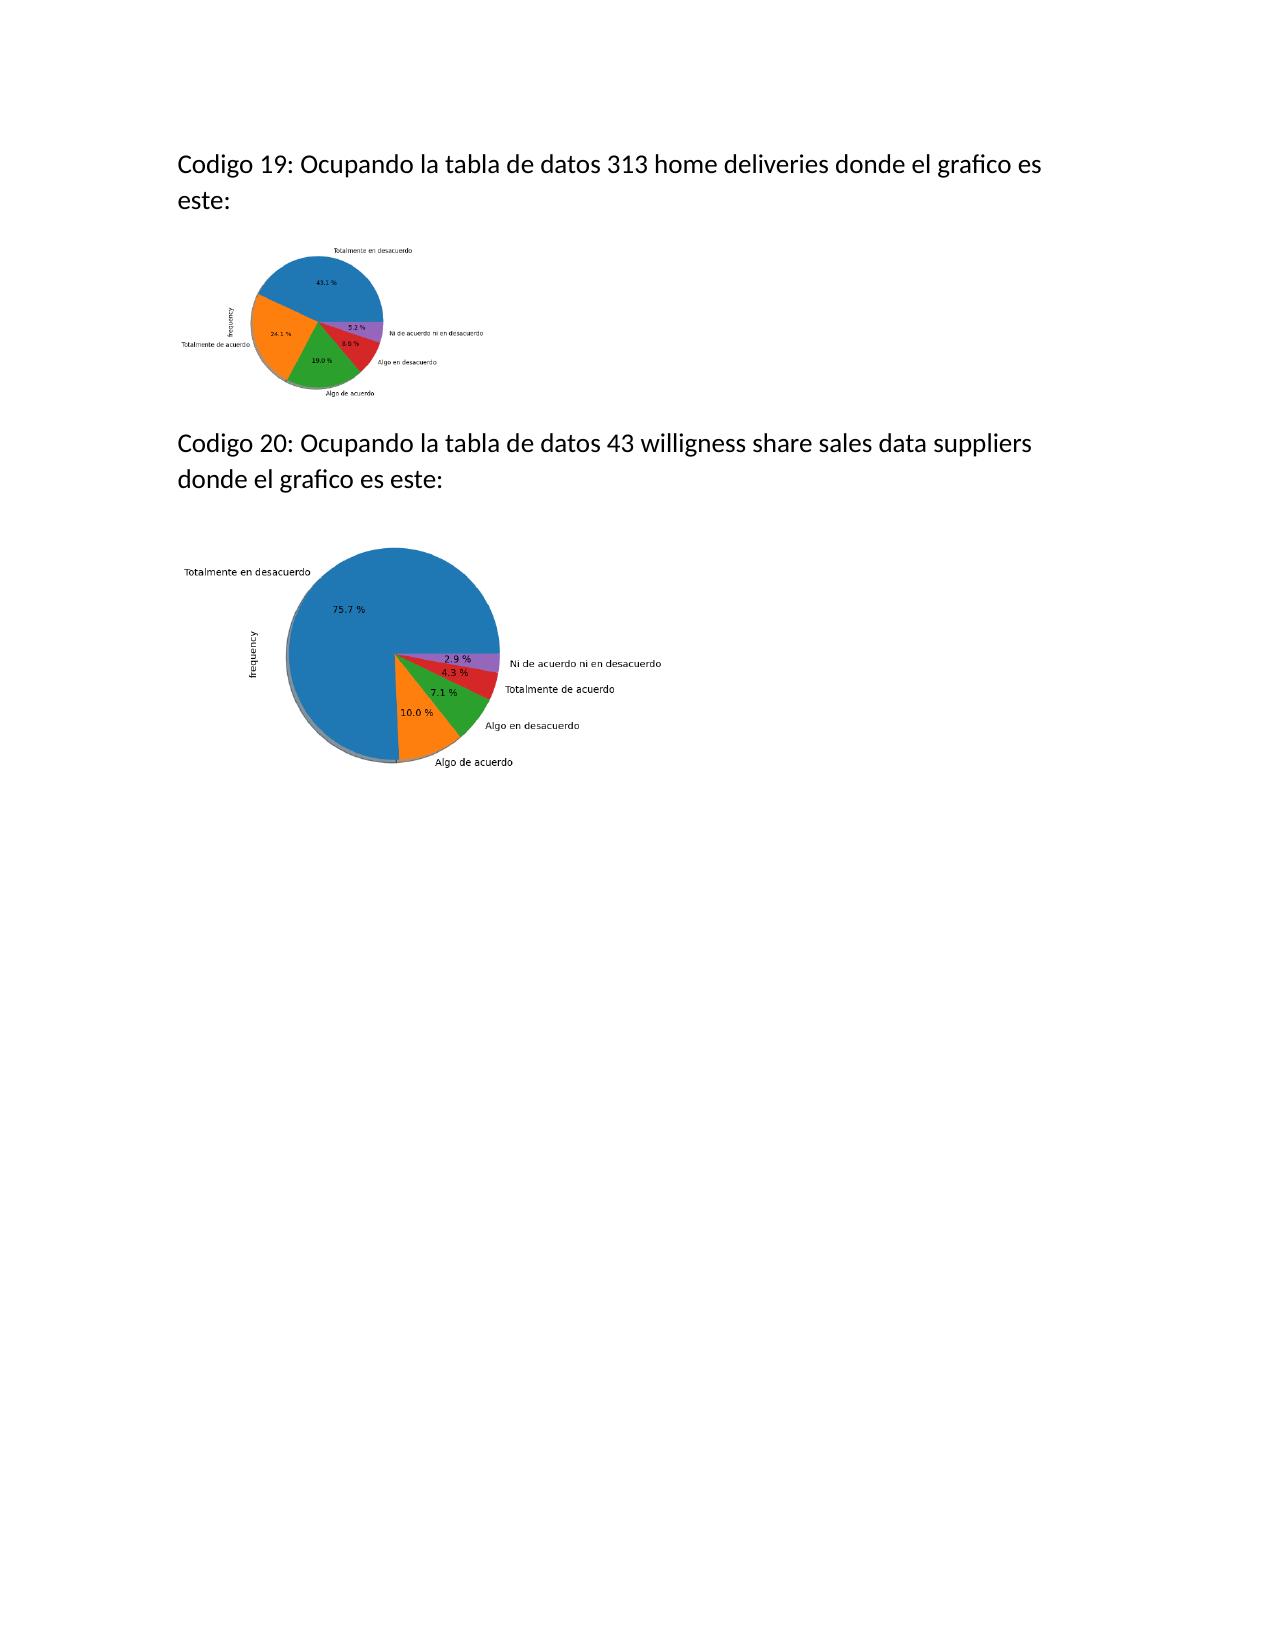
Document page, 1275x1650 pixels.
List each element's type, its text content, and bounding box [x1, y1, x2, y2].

text Codigo 20: Ocupando la tabla de datos 43 willigness share sales data suppliers donde el grafico es este: [177, 427, 1098, 495]
picture [177, 514, 668, 793]
picture [177, 235, 487, 408]
text Codigo 19: Ocupando la tabla de datos 313 home deliveries donde el grafico es este: [177, 148, 1098, 216]
